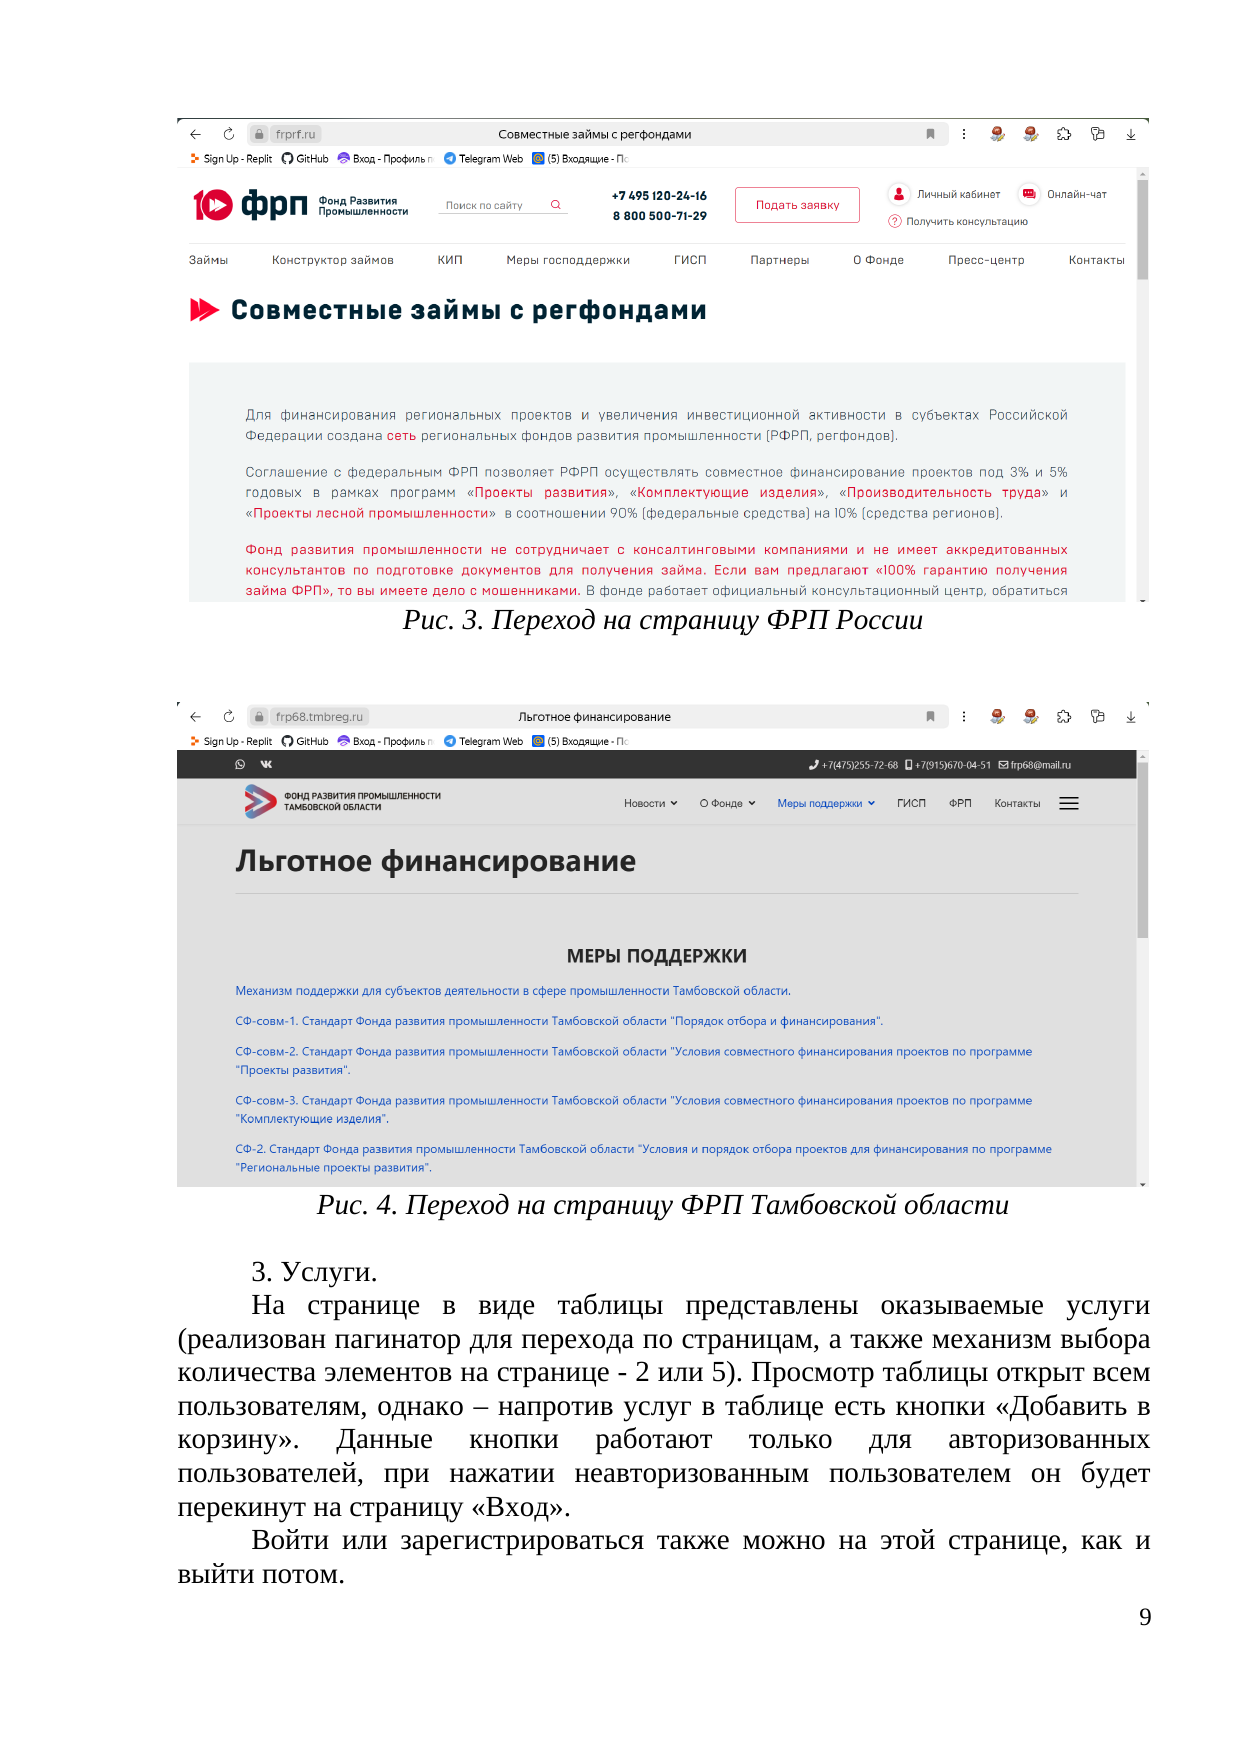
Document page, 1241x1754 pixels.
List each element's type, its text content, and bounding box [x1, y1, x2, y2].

text Рис. 3. Переход на страницу ФРП России [177, 602, 1152, 636]
picture [177, 702, 1149, 1187]
picture [177, 118, 1149, 602]
text Войти или зарегистрироваться также можно на этой странице, как и выйти потом. [177, 1522, 1152, 1589]
text Рис. 4. Переход на страницу ФРП Тамбовской области [177, 1187, 1152, 1220]
text На странице в виде таблицы представлены оказываемые услуги (реализован пагинатор для перехода по страницам, а также механизм выбора количества элементов на странице - 2 или 5). Просмотр таблицы открыт всем пользователям, однако – напротив услуг в таблице есть кнопки «Добавить в корзину». Данные кнопки работают только для авторизованных пользователей, при нажатии неавторизованным пользователем он будет перекинут на страницу «Вход». [177, 1287, 1152, 1522]
text 3. Услуги. [177, 1254, 1152, 1287]
